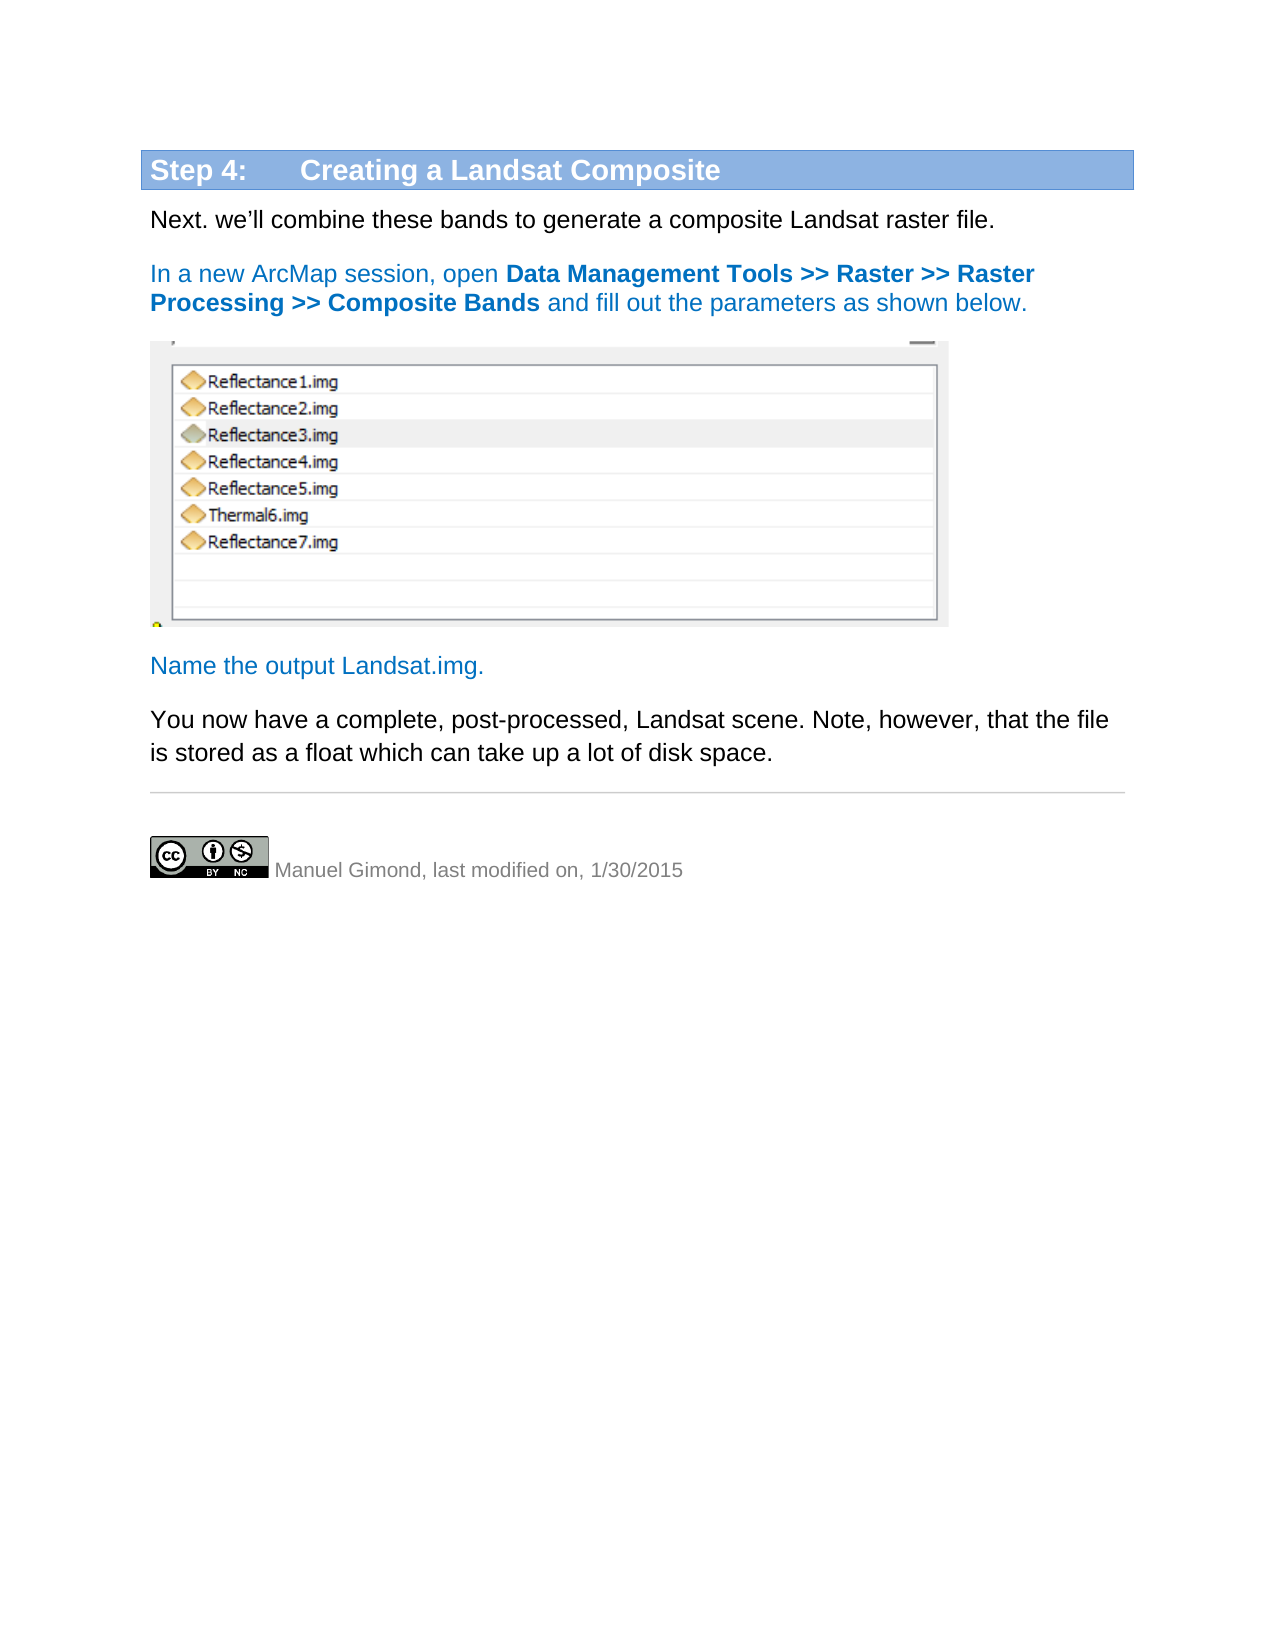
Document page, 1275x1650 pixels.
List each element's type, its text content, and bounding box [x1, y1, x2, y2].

picture [150, 836, 269, 878]
text Creating a Landsat Composite [142, 151, 1133, 189]
text In a new ArcMap session, open Data Management Tools >> Raster >> Raster Processing >> Composite Bands and fill out the parameters as shown below. [150, 259, 1125, 317]
text Manuel Gimond, last modified on, [150, 836, 1125, 882]
text Next. we’ll combine these bands to generate a composite Landsat raster file. [150, 205, 1125, 234]
text You now have a complete, post-processed, Landsat scene. Note, however, that the file is stored as a float which can take up a lot of disk space. [150, 705, 1125, 767]
text Name the output Landsat.img. [150, 651, 1125, 680]
